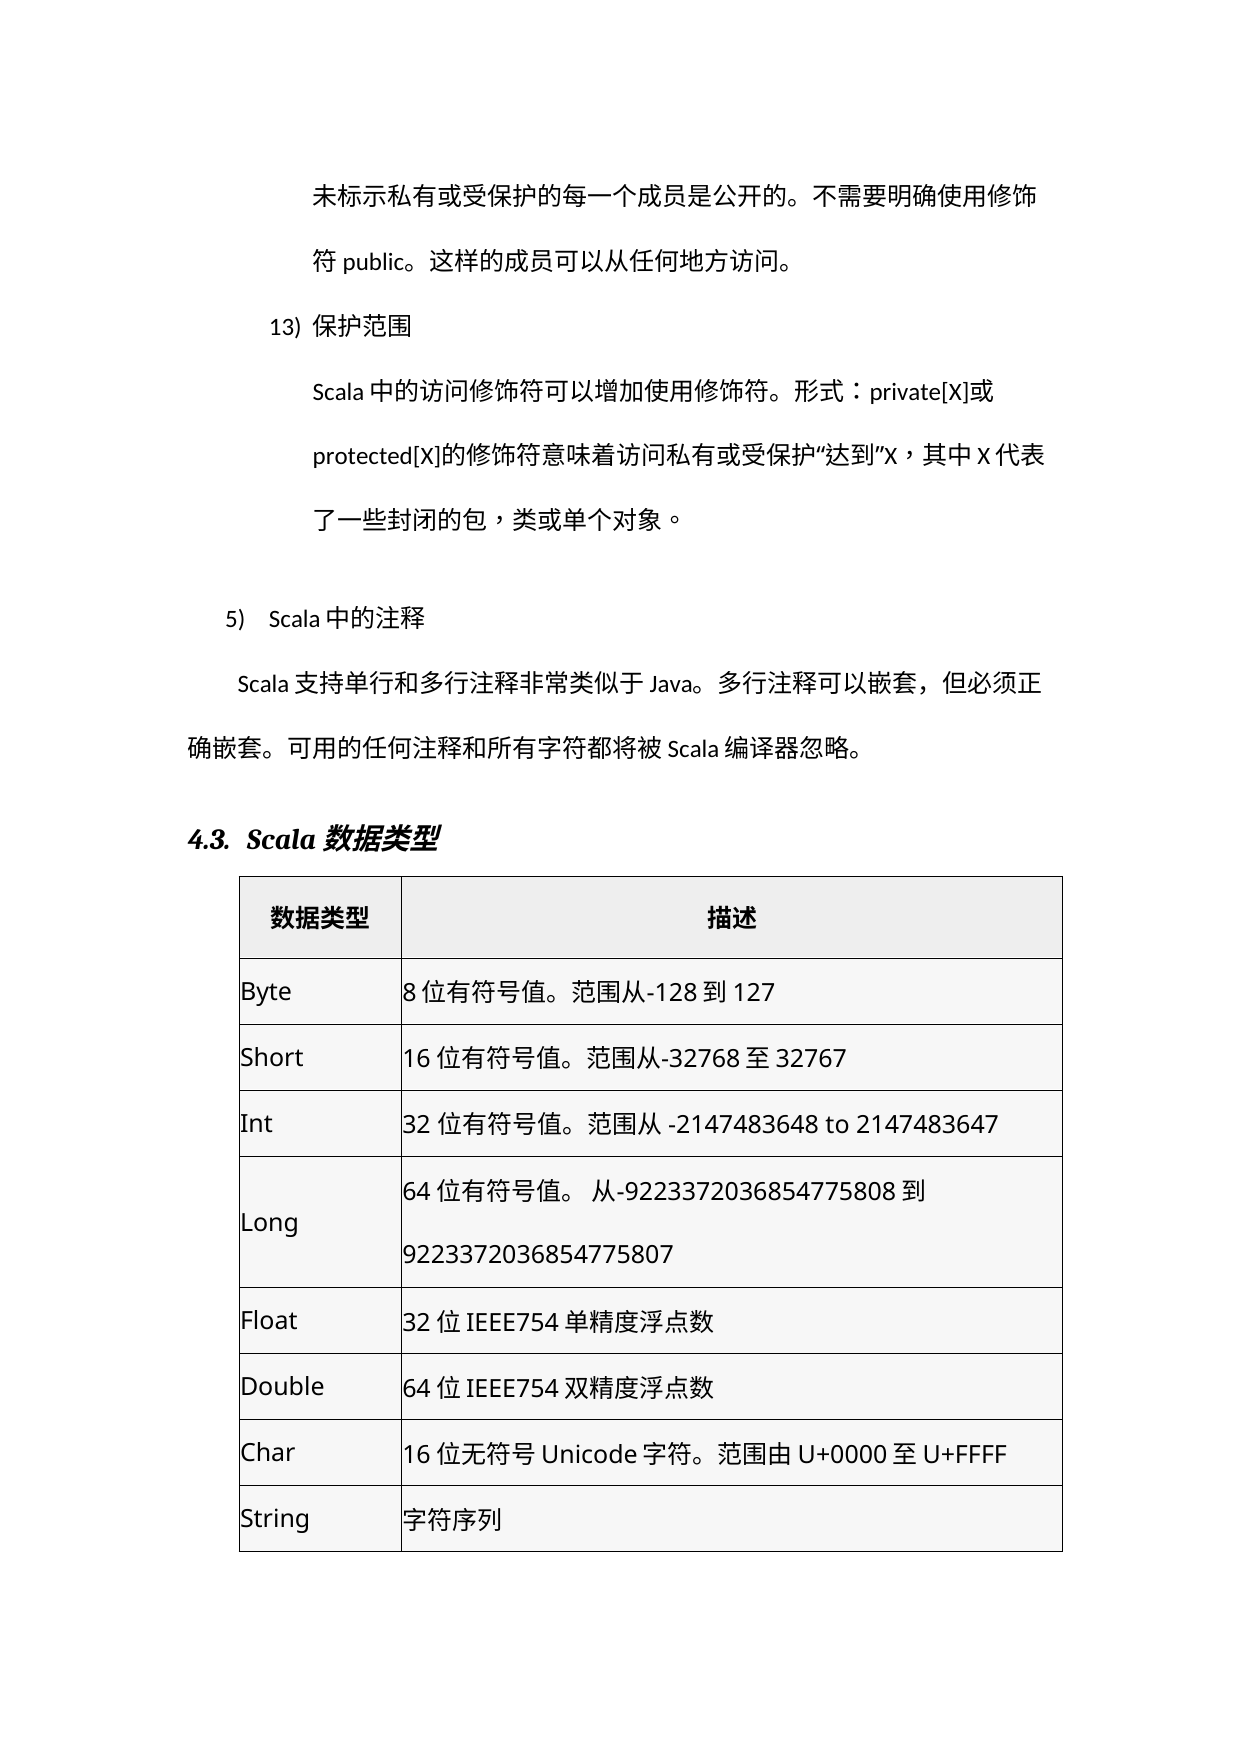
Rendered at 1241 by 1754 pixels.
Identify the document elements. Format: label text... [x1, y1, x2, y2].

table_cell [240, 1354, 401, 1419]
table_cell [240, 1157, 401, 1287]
list 未标示私有或受保护的每一个成员是公开的。不需要明确使用修饰符public。这样的成员可以从任何地方访问。 [312, 162, 1053, 292]
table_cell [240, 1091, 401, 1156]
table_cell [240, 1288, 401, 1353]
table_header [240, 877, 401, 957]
list Scala中的注释 [225, 584, 1053, 649]
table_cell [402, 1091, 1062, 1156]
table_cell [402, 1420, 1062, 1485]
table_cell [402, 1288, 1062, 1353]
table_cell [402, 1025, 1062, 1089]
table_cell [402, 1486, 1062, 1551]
list 保护范围 [269, 292, 1053, 357]
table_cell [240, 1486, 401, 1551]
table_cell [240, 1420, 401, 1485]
subtitle Scala数据类型 [187, 804, 1053, 869]
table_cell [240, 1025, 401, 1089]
list Scala中的访问修饰符可以增加使用修饰符。形式：private[X]或protected[X]的修饰符意味着访问私有或受保护“达到”X，其中X代表了一些封闭的包，类或单个对象。 [312, 357, 1053, 552]
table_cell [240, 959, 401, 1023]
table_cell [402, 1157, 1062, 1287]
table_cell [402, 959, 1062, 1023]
text Scala支持单行和多行注释非常类似于Java。多行注释可以嵌套，但必须正确嵌套。可用的任何注释和所有字符都将被Scala编译器忽略。 [187, 649, 1053, 779]
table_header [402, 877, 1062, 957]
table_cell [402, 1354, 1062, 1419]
